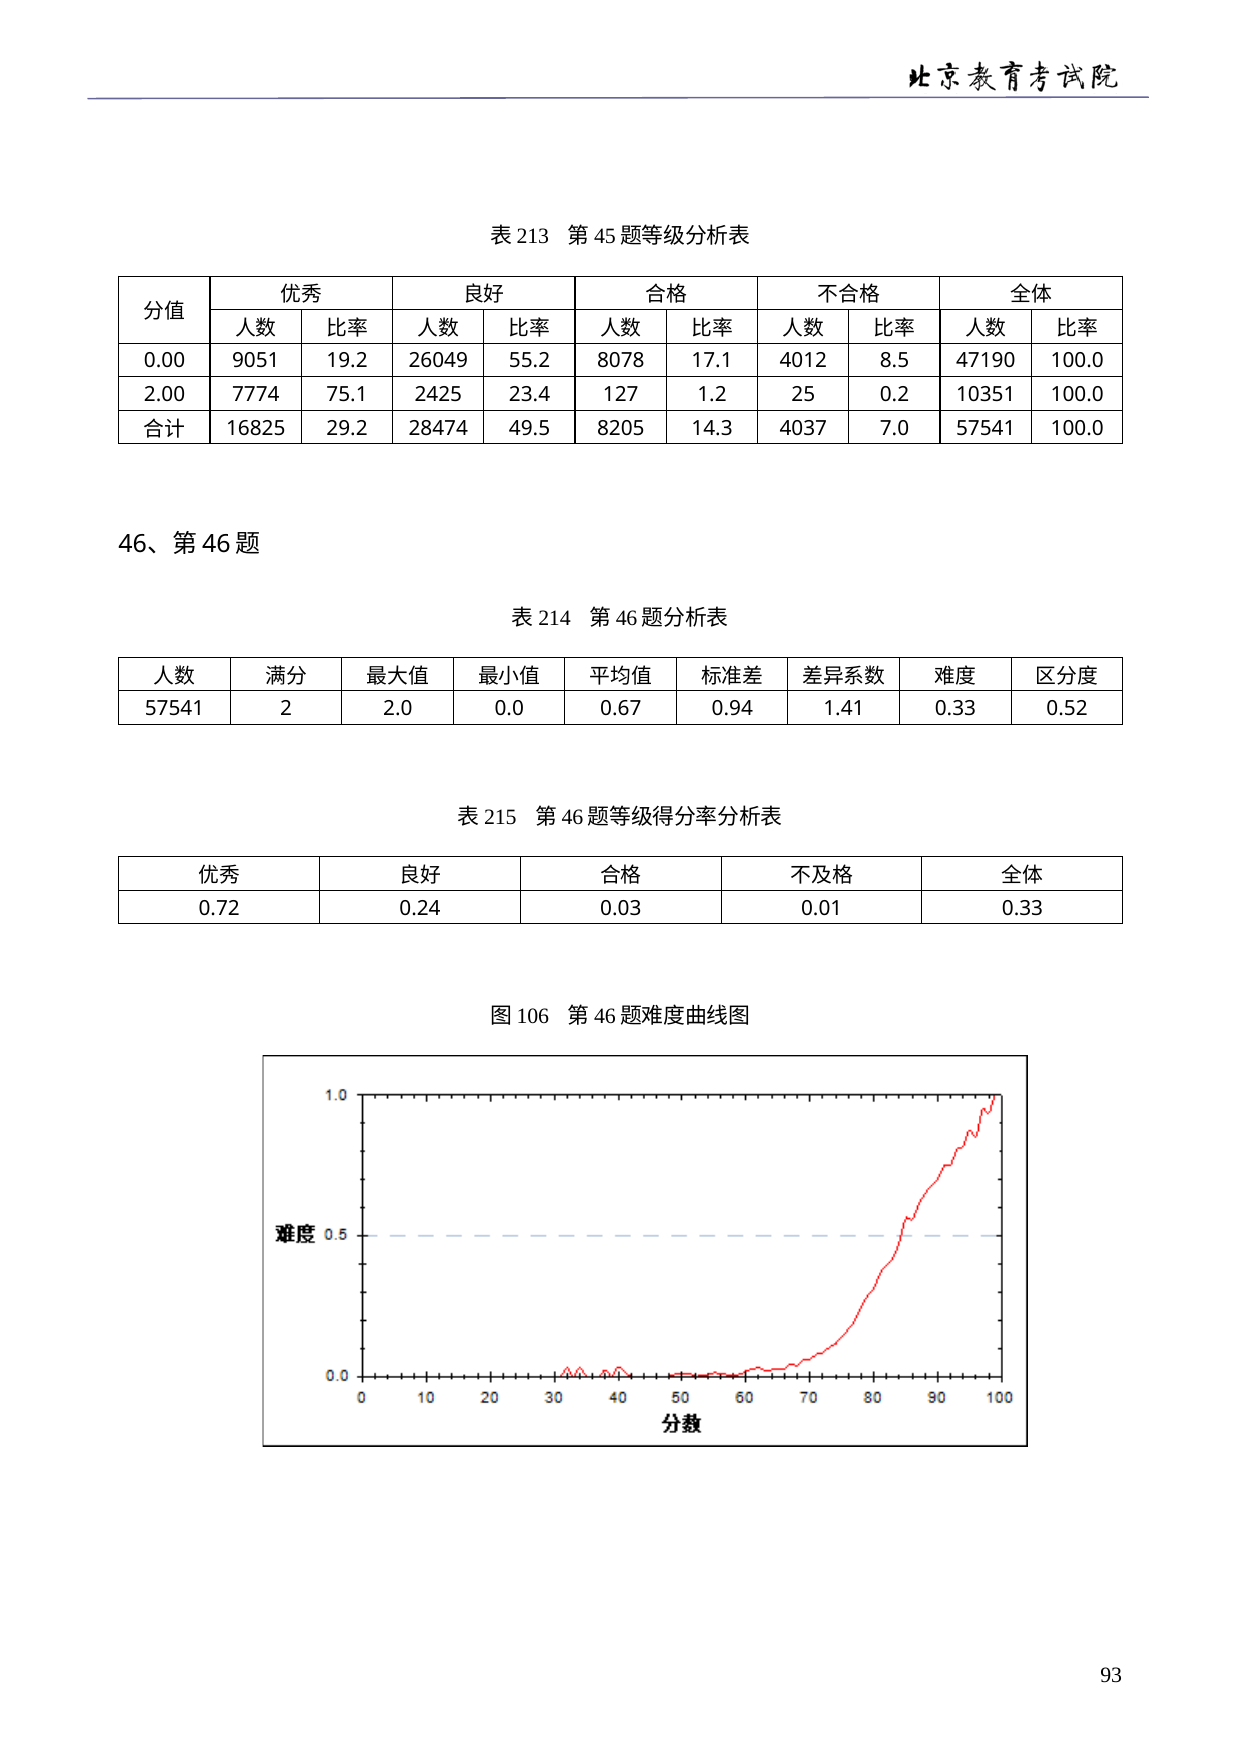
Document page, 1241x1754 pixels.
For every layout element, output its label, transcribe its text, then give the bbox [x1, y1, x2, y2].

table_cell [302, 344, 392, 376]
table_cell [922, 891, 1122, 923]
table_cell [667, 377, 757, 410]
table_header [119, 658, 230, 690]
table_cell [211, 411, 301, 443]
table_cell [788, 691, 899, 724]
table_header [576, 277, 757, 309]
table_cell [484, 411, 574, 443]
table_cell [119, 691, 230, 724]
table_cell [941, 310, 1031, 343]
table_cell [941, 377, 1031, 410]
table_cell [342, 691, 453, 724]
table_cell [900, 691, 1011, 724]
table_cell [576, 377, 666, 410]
picture [909, 56, 1123, 94]
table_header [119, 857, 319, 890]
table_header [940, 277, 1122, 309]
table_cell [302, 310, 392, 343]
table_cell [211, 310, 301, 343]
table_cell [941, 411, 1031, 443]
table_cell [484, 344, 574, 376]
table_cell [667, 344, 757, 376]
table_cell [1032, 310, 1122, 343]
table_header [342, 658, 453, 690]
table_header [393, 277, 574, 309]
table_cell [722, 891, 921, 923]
text 表 213 第45题等级分析表 [118, 218, 1122, 251]
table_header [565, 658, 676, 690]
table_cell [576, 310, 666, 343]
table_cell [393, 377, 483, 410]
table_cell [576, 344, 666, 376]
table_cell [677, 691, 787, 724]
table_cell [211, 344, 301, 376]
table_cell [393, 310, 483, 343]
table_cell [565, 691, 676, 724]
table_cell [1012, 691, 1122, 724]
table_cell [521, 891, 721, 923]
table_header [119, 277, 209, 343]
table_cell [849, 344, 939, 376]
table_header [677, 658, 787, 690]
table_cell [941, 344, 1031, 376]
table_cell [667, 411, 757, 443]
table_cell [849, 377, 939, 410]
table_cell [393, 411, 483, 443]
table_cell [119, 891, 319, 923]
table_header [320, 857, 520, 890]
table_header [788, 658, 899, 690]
text 图 106 第46题难度曲线图 [118, 998, 1122, 1031]
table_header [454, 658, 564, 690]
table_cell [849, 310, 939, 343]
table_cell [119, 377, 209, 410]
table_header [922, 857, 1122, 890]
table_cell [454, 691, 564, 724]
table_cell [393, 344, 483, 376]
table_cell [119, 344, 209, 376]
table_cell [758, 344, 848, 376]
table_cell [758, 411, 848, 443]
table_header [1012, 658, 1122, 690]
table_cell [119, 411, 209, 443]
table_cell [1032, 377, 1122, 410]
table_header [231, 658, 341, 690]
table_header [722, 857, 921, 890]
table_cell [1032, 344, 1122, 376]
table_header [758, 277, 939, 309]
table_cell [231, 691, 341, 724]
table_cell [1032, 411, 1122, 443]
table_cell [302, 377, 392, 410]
text 表 214 第46题分析表 [118, 599, 1122, 632]
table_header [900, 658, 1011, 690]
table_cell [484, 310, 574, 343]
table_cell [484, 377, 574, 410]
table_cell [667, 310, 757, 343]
title 第46题 [118, 509, 1122, 574]
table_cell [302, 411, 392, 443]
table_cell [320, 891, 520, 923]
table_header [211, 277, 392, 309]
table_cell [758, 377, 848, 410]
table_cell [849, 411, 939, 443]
picture [262, 1055, 1028, 1447]
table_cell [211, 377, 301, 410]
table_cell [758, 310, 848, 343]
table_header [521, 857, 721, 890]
text 表 215 第46题等级得分率分析表 [118, 799, 1122, 831]
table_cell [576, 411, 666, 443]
